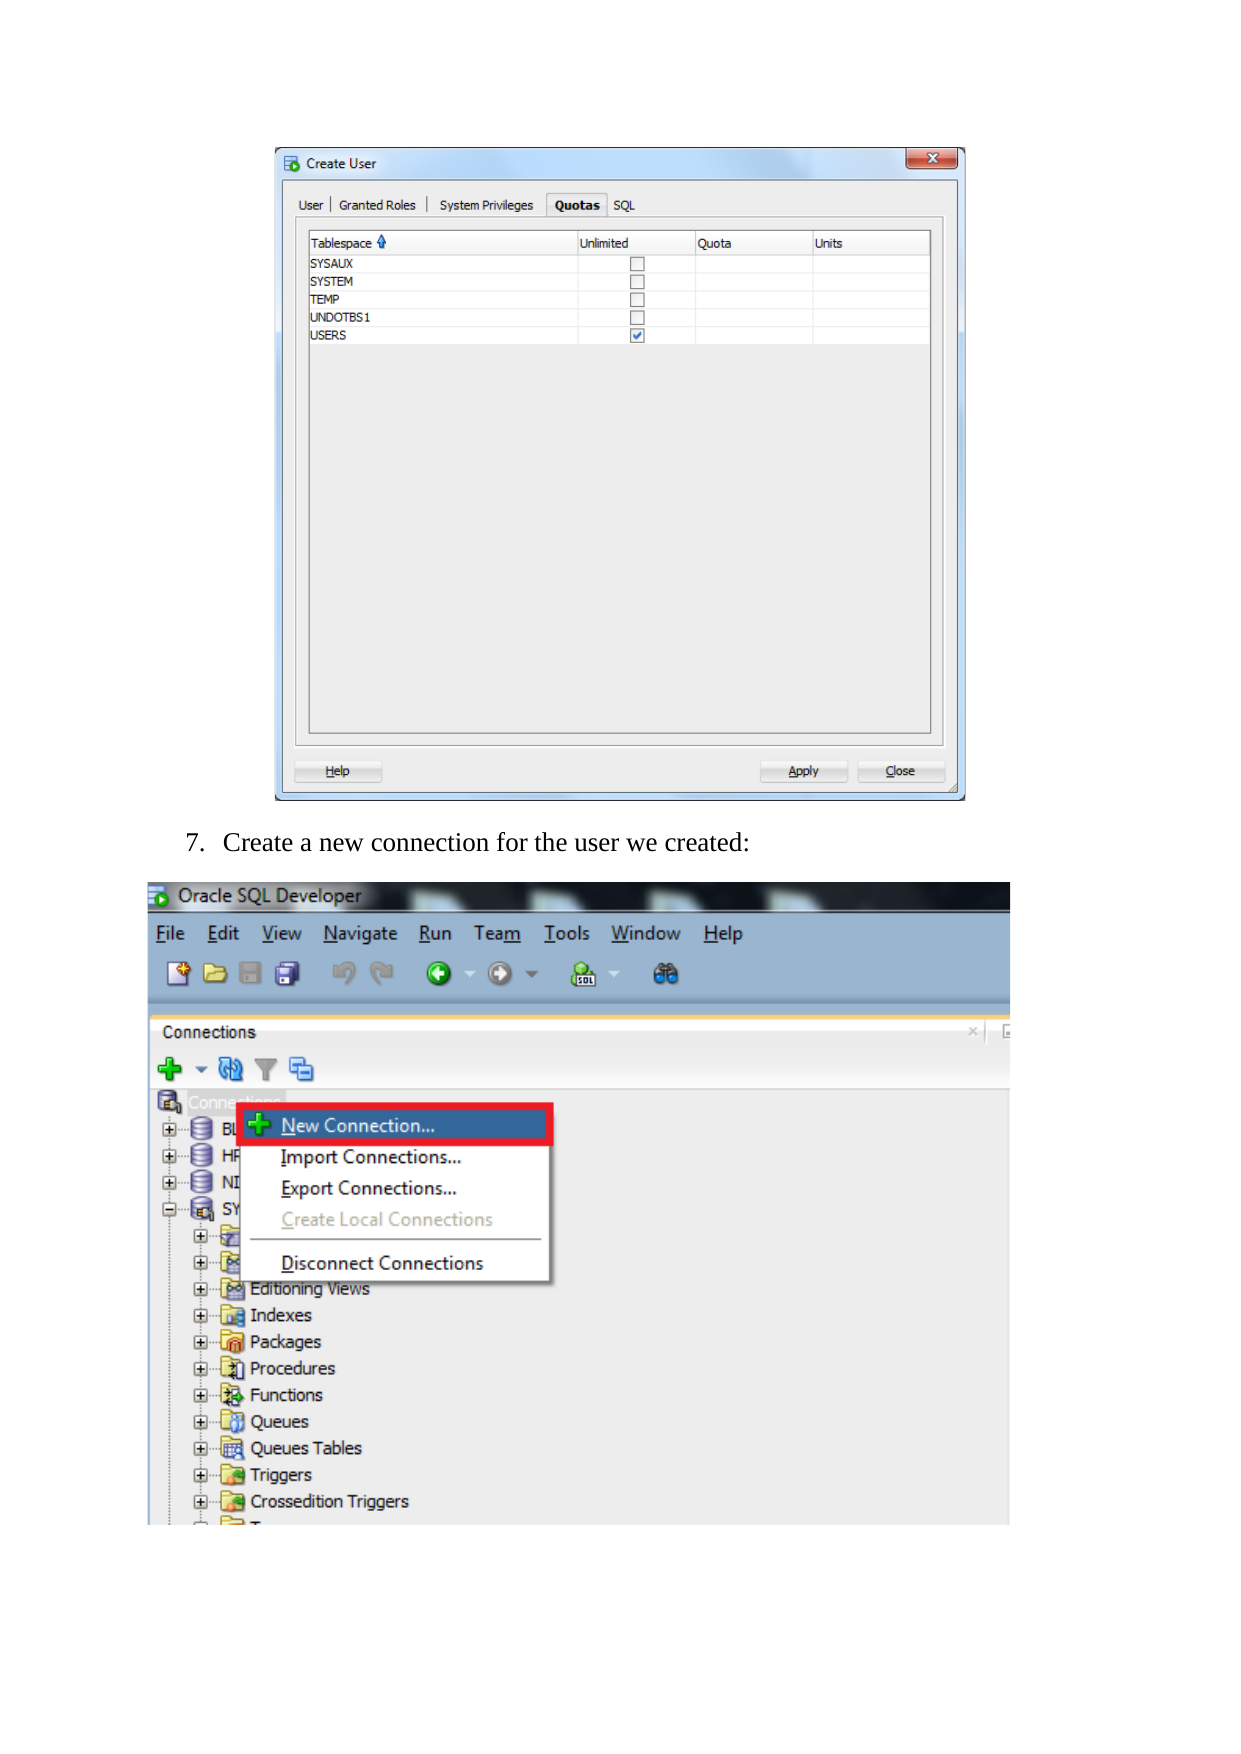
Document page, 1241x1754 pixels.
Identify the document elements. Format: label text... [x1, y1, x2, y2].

picture [274, 147, 966, 801]
picture [147, 882, 1010, 1525]
list Create a new connection for the user we created: [185, 826, 1093, 857]
